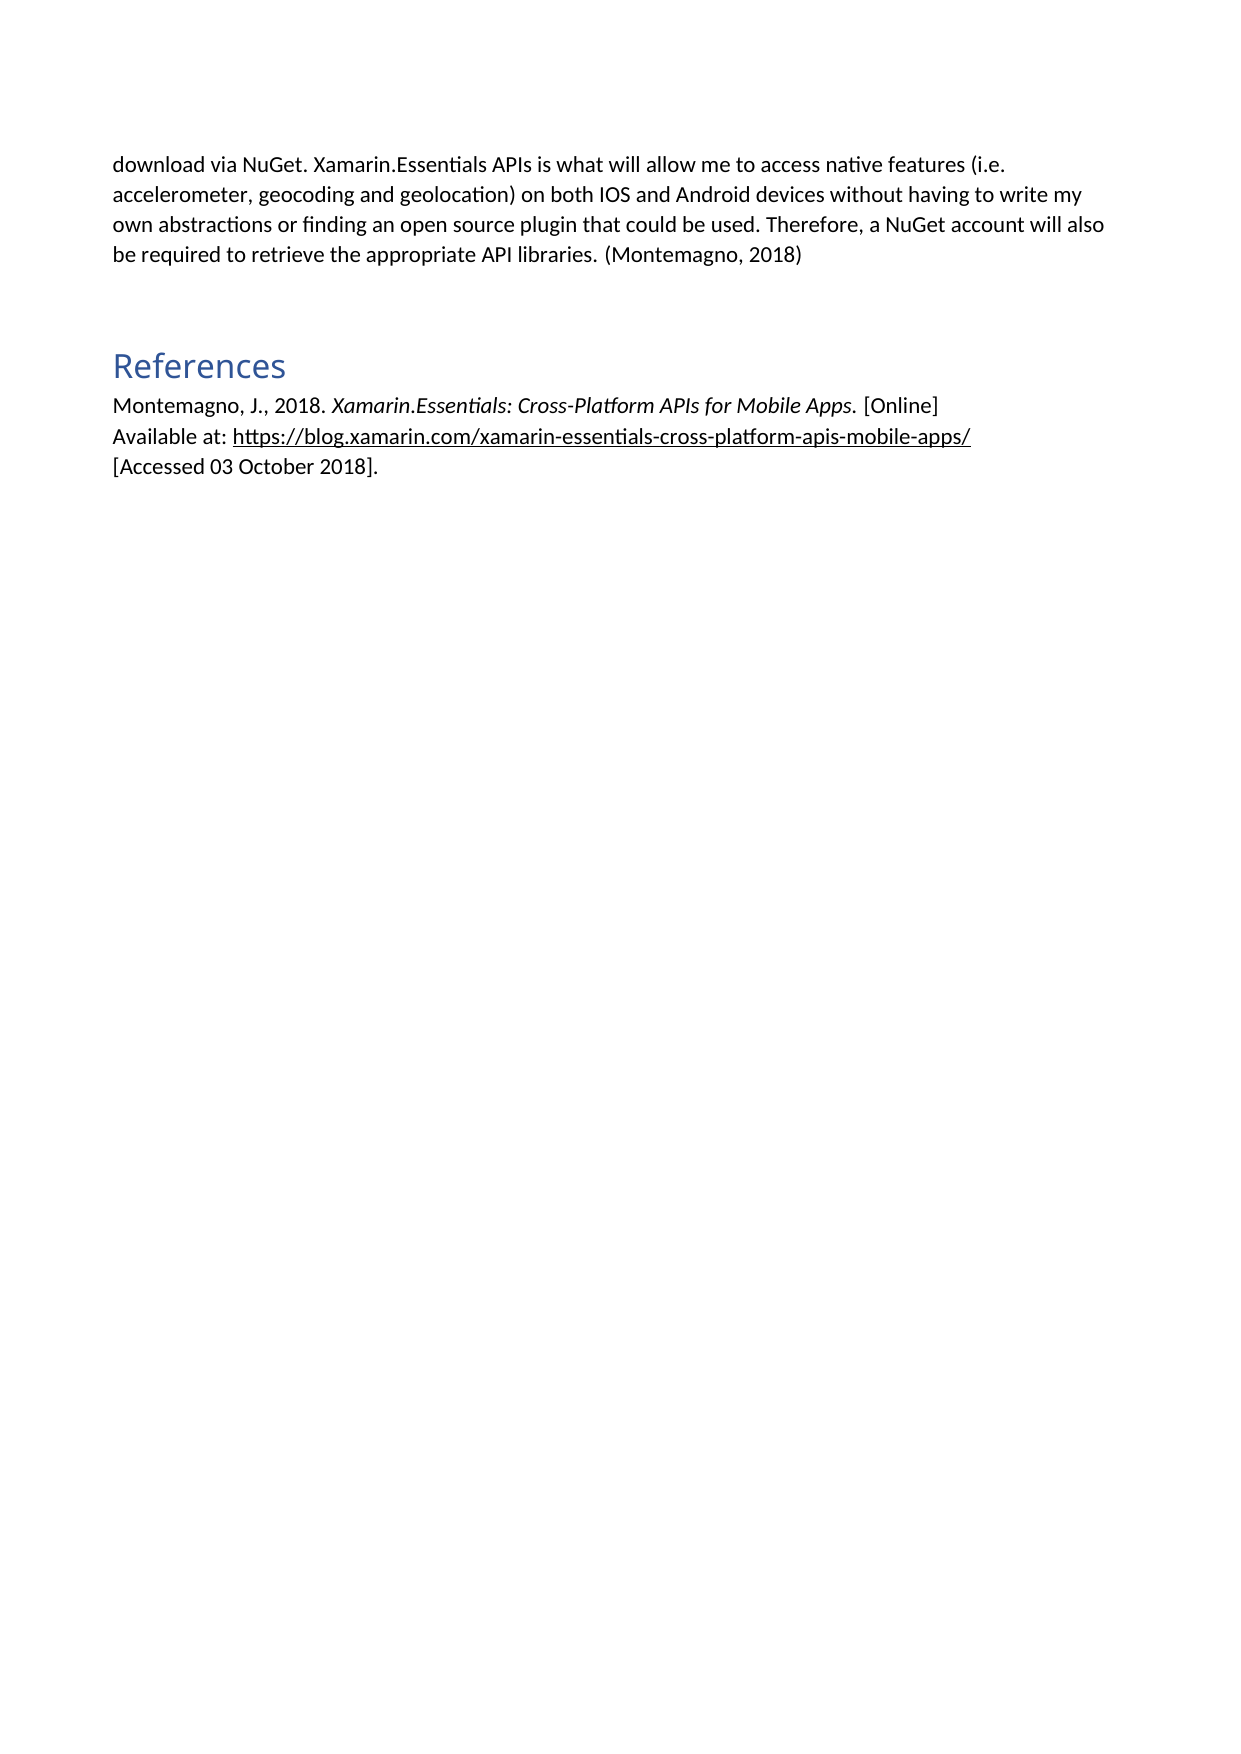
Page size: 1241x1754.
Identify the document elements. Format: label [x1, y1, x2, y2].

text [112, 150, 1128, 269]
